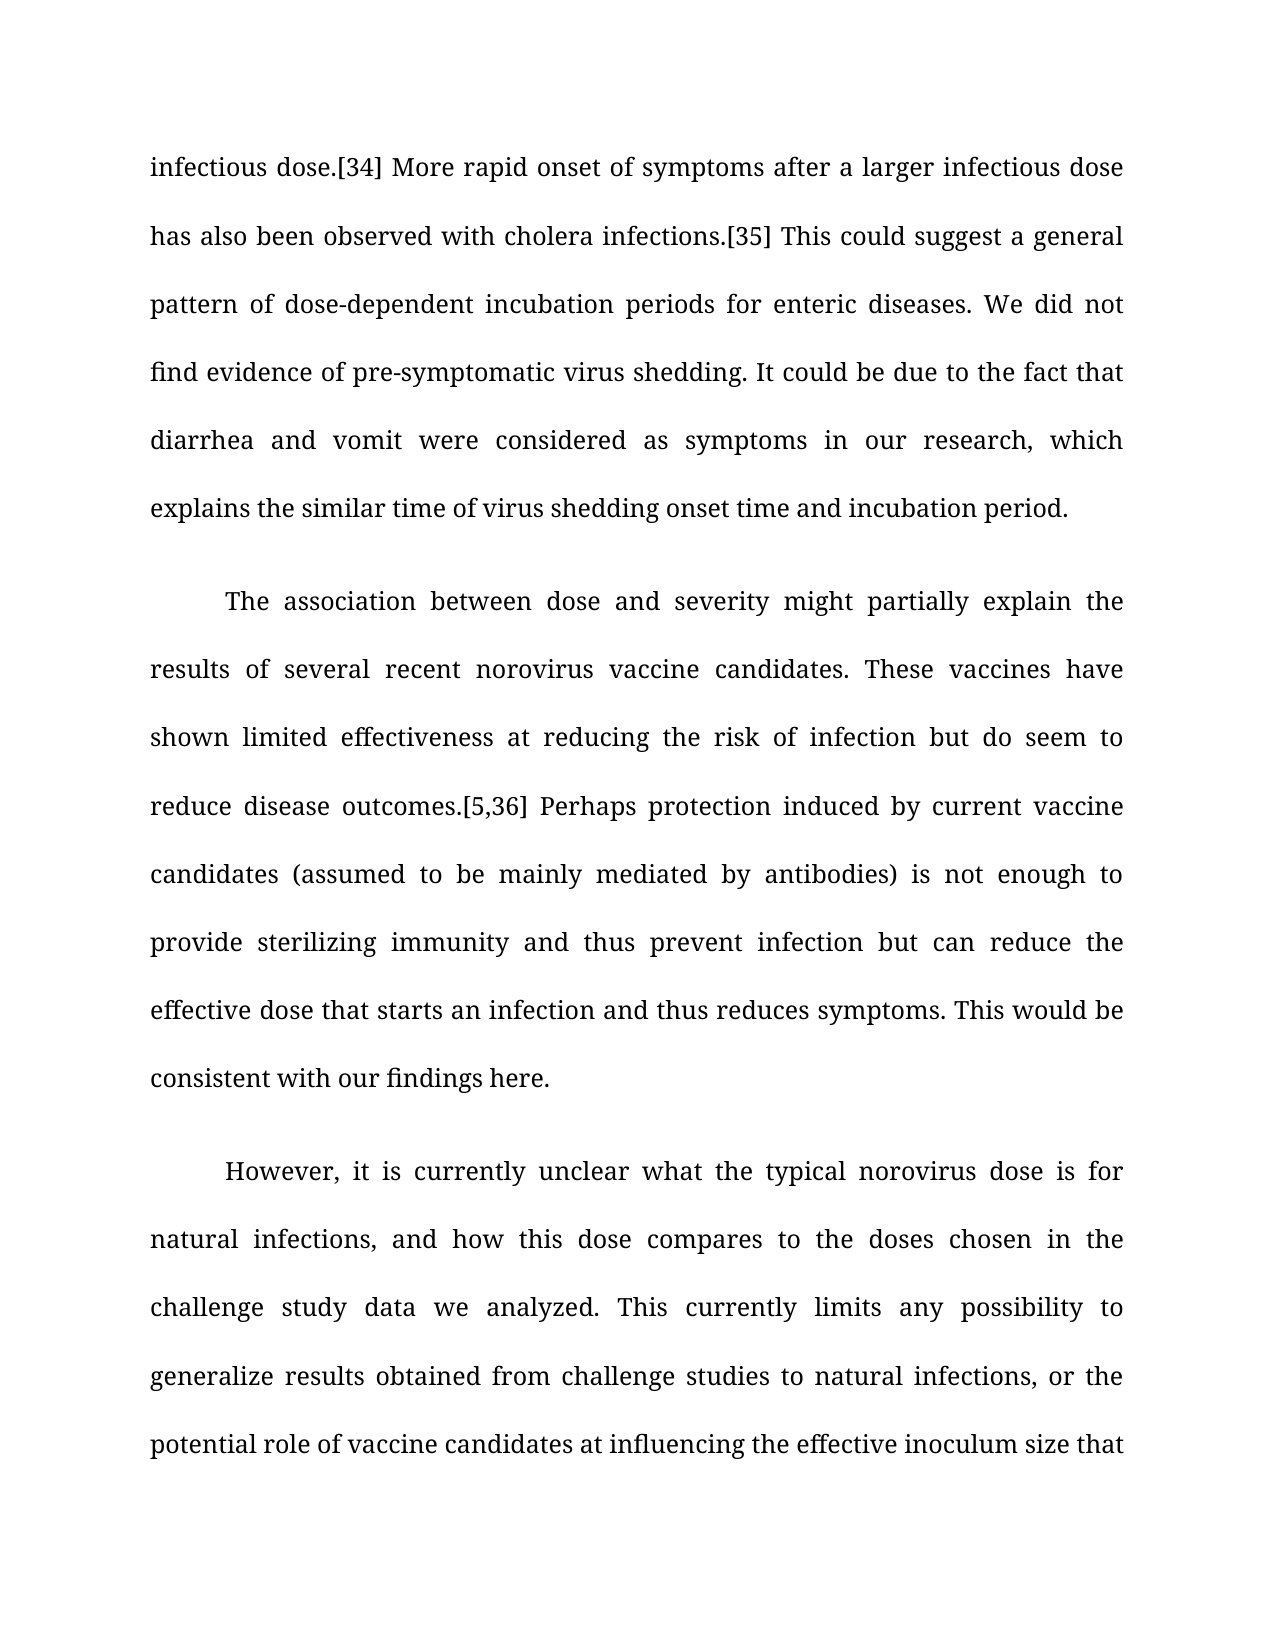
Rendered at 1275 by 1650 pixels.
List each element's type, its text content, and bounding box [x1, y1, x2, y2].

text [150, 150, 1125, 525]
text The association between dose and severity might partially explain the results of several recent norovirus vaccine candidates. These vaccines have shown limited effectiveness at reducing the risk of infection but do seem to reduce disease outcomes.[5,36] Perhaps protection induced by current vaccine candidates (assumed to be mainly mediated by antibodies) is not enough to provide sterilizing immunity and thus prevent infection but can reduce the effective dose that starts an infection and thus reduces symptoms. This would be consistent with our findings here. [150, 584, 1125, 1095]
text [150, 1154, 1125, 1460]
